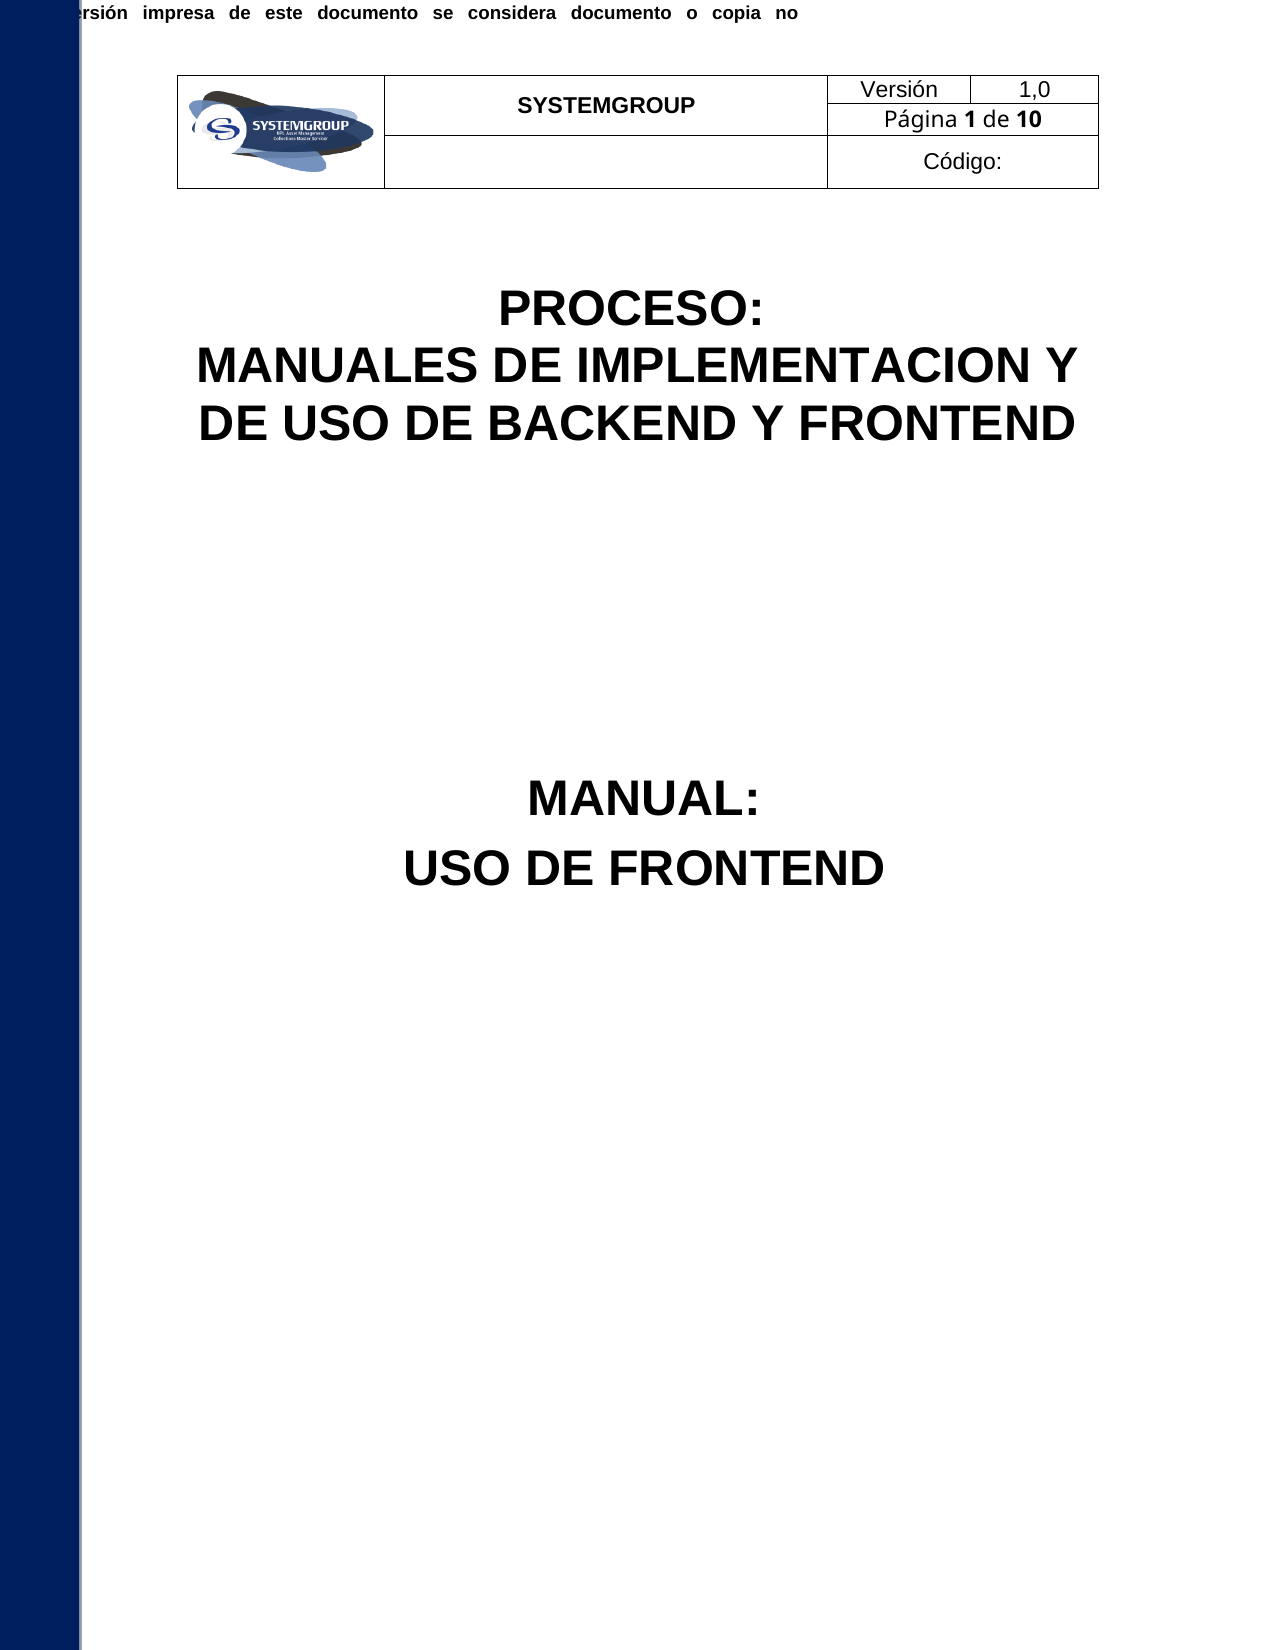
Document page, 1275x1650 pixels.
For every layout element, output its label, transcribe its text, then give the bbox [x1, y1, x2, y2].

text PROCESO: [298, 278, 964, 336]
text MANUAL: [324, 769, 964, 826]
text MANUALES DE IMPLEMENTACION Y DE USO DE BACKEND Y FRONTEND [177, 336, 1098, 451]
text USO DE FRONTEND [324, 839, 964, 896]
picture [189, 91, 374, 172]
